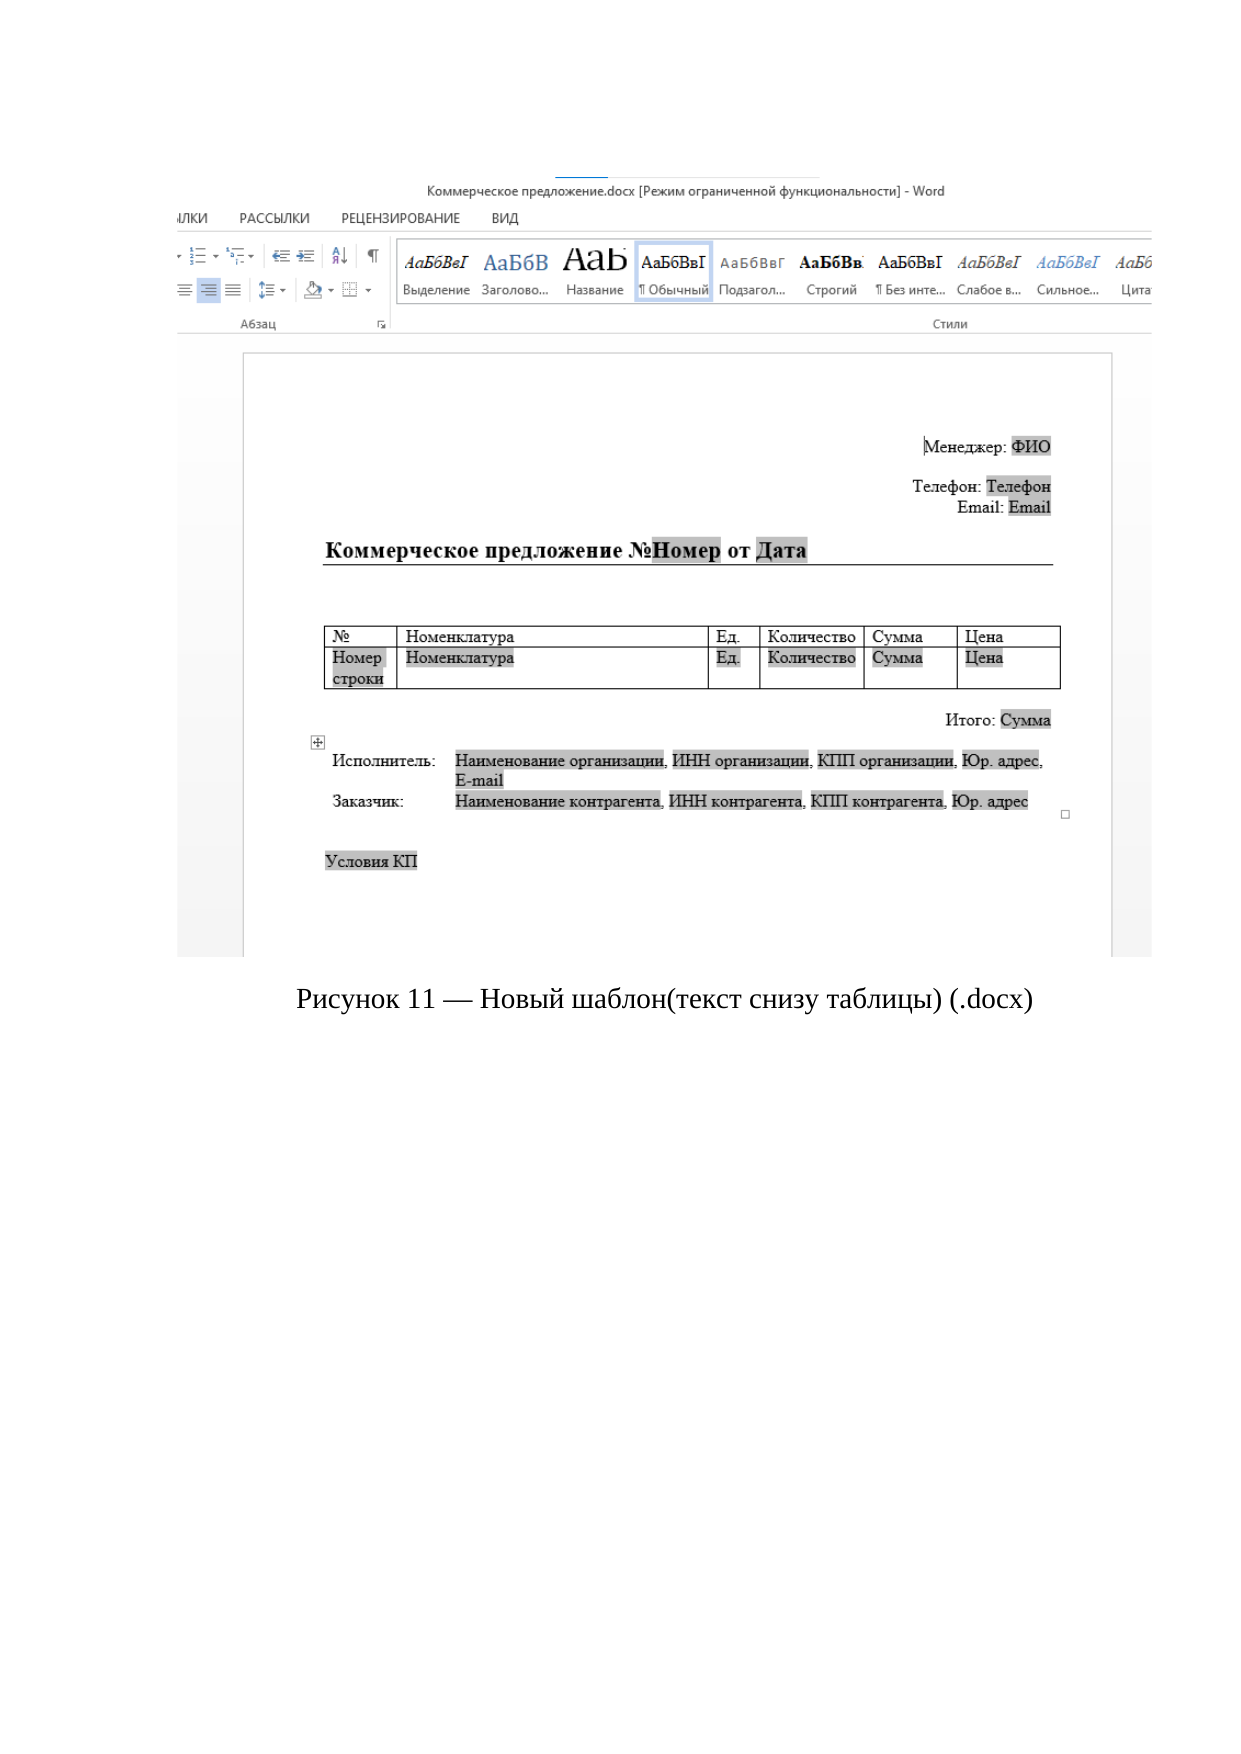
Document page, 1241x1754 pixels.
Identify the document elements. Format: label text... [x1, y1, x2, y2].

picture [177, 177, 1152, 957]
text Рисунок 11 — Новый шаблон(текст снизу таблицы) (.docx) [177, 981, 1152, 1015]
